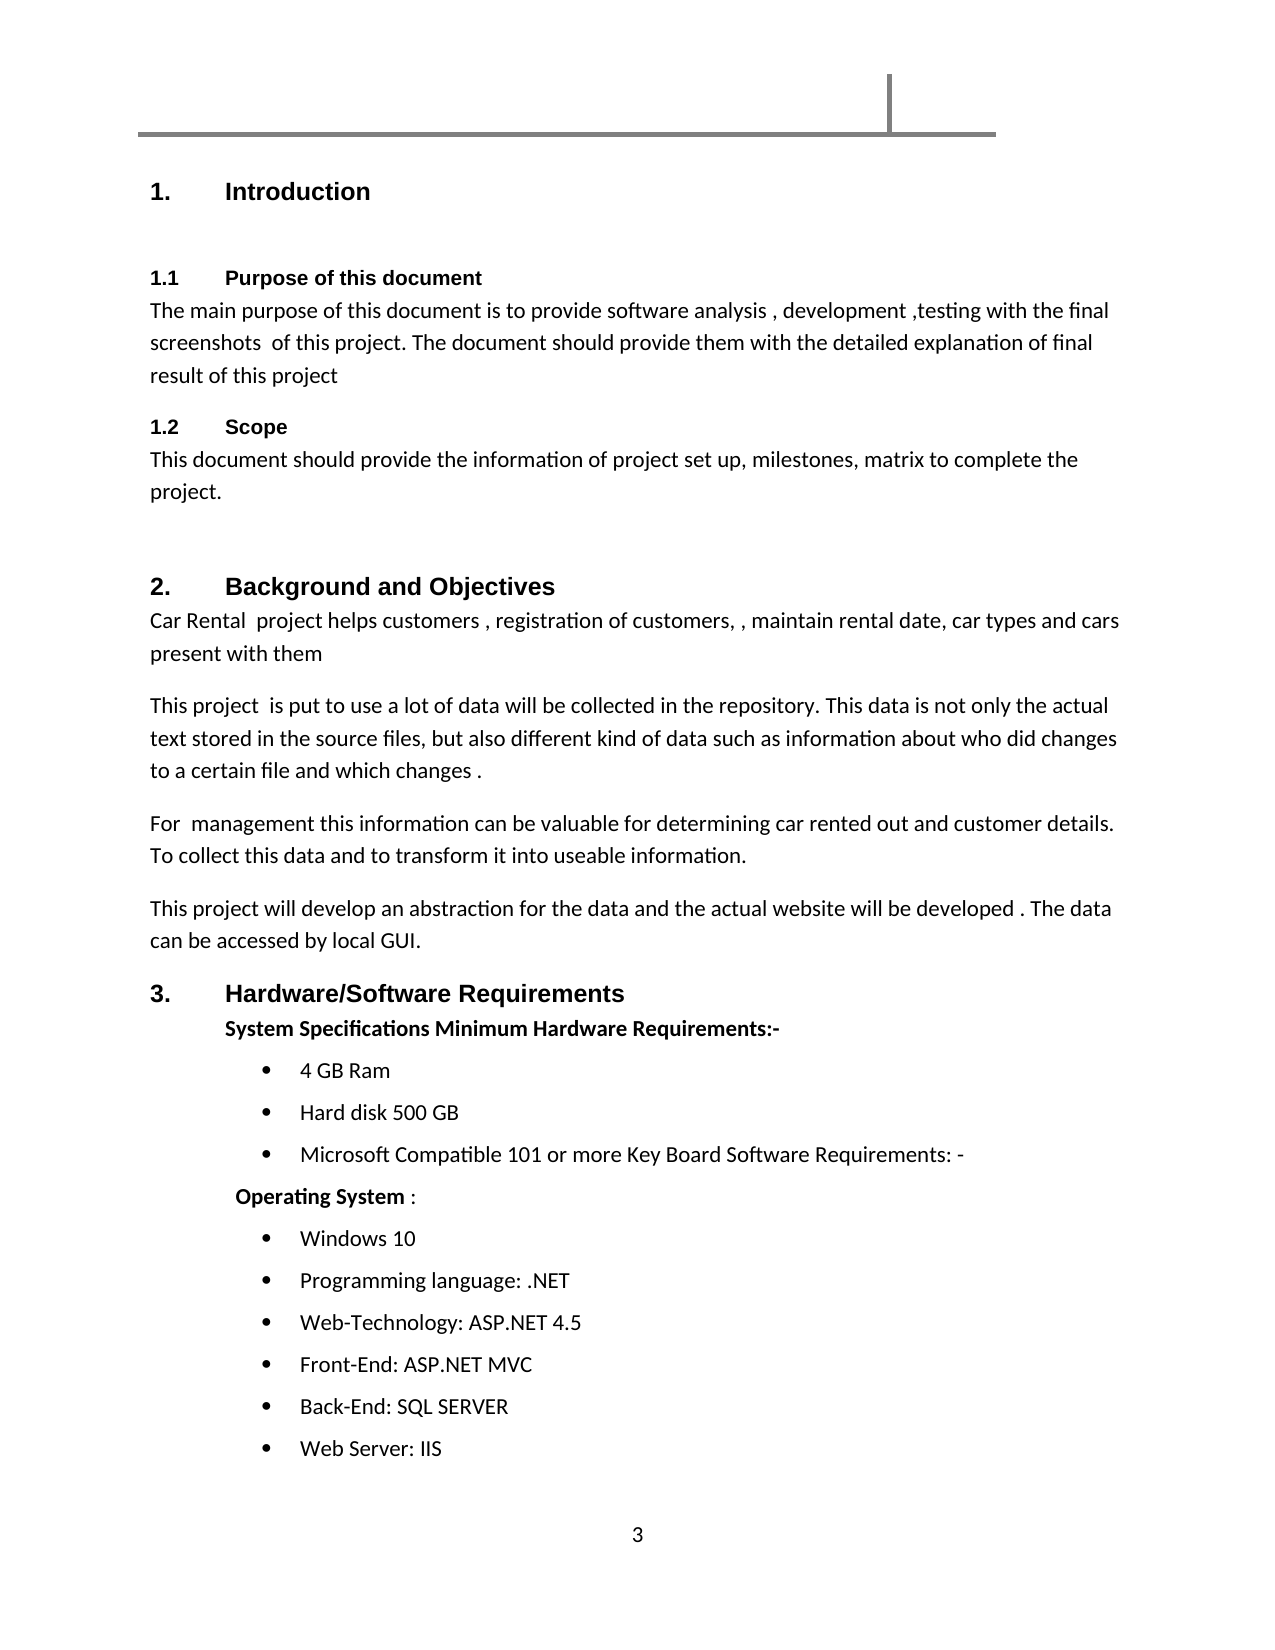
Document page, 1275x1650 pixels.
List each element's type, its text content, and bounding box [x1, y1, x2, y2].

subtitle Background and Objectives [150, 571, 1125, 600]
subtitle Hardware/Software Requirements [150, 979, 1125, 1008]
text This project will develop an abstraction for the data and the actual website will be developed . The data can be accessed by local GUI. [150, 894, 1125, 954]
text Car Rental project helps customers , registration of customers, , maintain rental date, car types and cars present with them [150, 606, 1125, 667]
list Operating System : [225, 1182, 1125, 1210]
list Microsoft Compatible 101 or more Key Board Software Requirements: - [262, 1140, 1125, 1168]
list Web Server: IIS [262, 1434, 1125, 1462]
list Windows 10 [262, 1224, 1125, 1252]
list Web-Technology: ASP.NET 4.5 [262, 1308, 1125, 1336]
list 4 GB Ram [262, 1056, 1125, 1084]
subtitle Introduction [150, 177, 1125, 206]
text For management this information can be valuable for determining car rented out and customer details. To collect this data and to transform it into useable information. [150, 809, 1125, 869]
text This project is put to use a lot of data will be collected in the repository. This data is not only the actual text stored in the source files, but also different kind of data such as information about who did changes to a certain file and which changes . [150, 692, 1125, 784]
subtitle Scope [150, 414, 1125, 439]
text The main purpose of this document is to provide software analysis , development ,testing with the final screenshots of this project. The document should provide them with the detailed explanation of final result of this project [150, 296, 1125, 389]
list Back-End: SQL SERVER [262, 1392, 1125, 1420]
list Hard disk 500 GB [262, 1098, 1125, 1126]
list Programming language: .NET [262, 1266, 1125, 1294]
text This document should provide the information of project set up, milestones, matrix to complete the project. [150, 445, 1125, 505]
subtitle Purpose of this document [150, 265, 1125, 290]
list System Specifications Minimum Hardware Requirements:- [225, 1014, 1125, 1042]
list Front-End: ASP.NET MVC [262, 1350, 1125, 1378]
